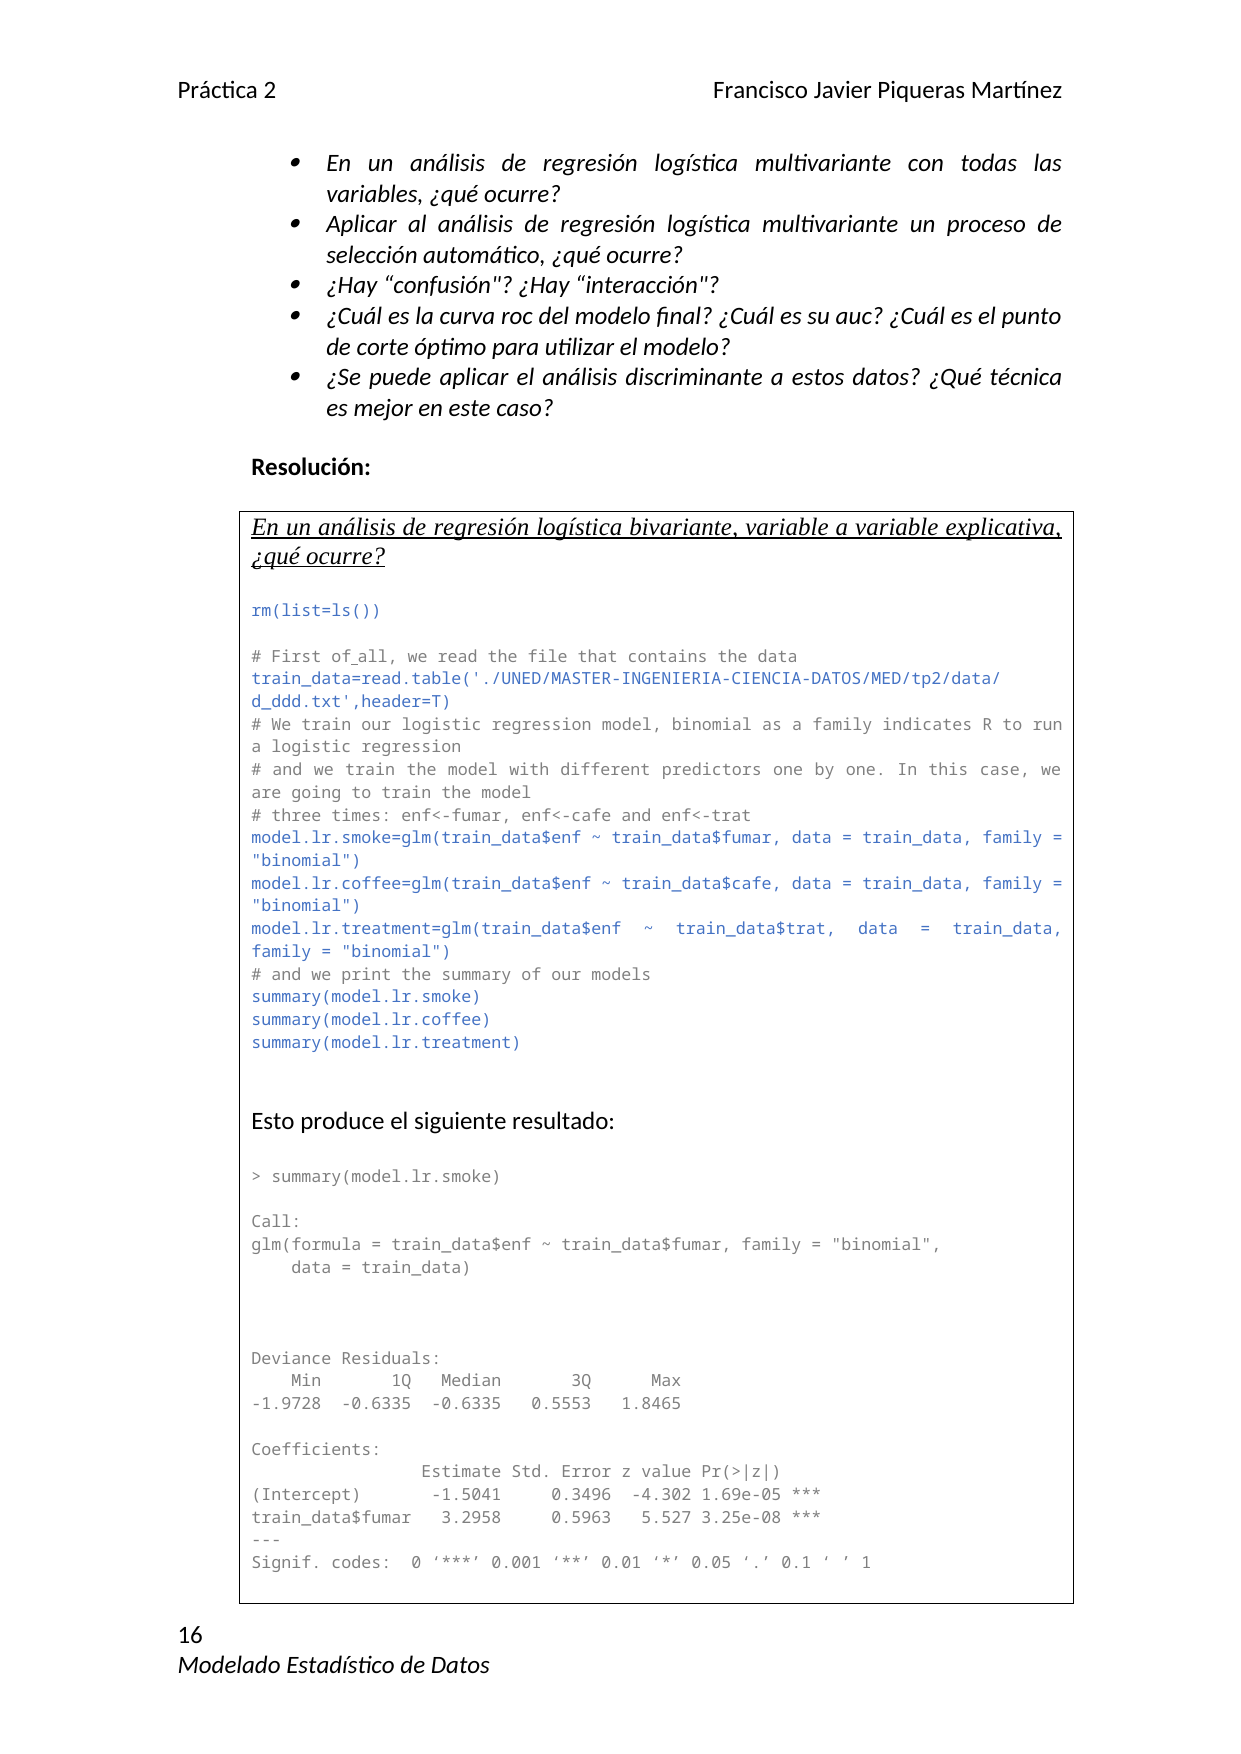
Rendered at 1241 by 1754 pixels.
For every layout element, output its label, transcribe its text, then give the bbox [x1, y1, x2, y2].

list ¿Cuál es la curva roc del modelo final? ¿Cuál es su auc? ¿Cuál es el punto de corte óptimo para utilizar el modelo? [288, 300, 1063, 361]
list Aplicar al análisis de regresión logística multivariante un proceso de selección automático, ¿qué ocurre? [288, 209, 1063, 270]
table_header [240, 512, 1073, 1602]
list ¿Hay “confusión"? ¿Hay “interacción"? [288, 270, 1063, 300]
list ¿Se puede aplicar el análisis discriminante a estos datos? ¿Qué técnica es mejor en este caso? [288, 361, 1063, 422]
list En un análisis de regresión logística multivariante con todas las variables, ¿qué ocurre? [288, 148, 1063, 209]
text Resolución: [251, 451, 1063, 482]
